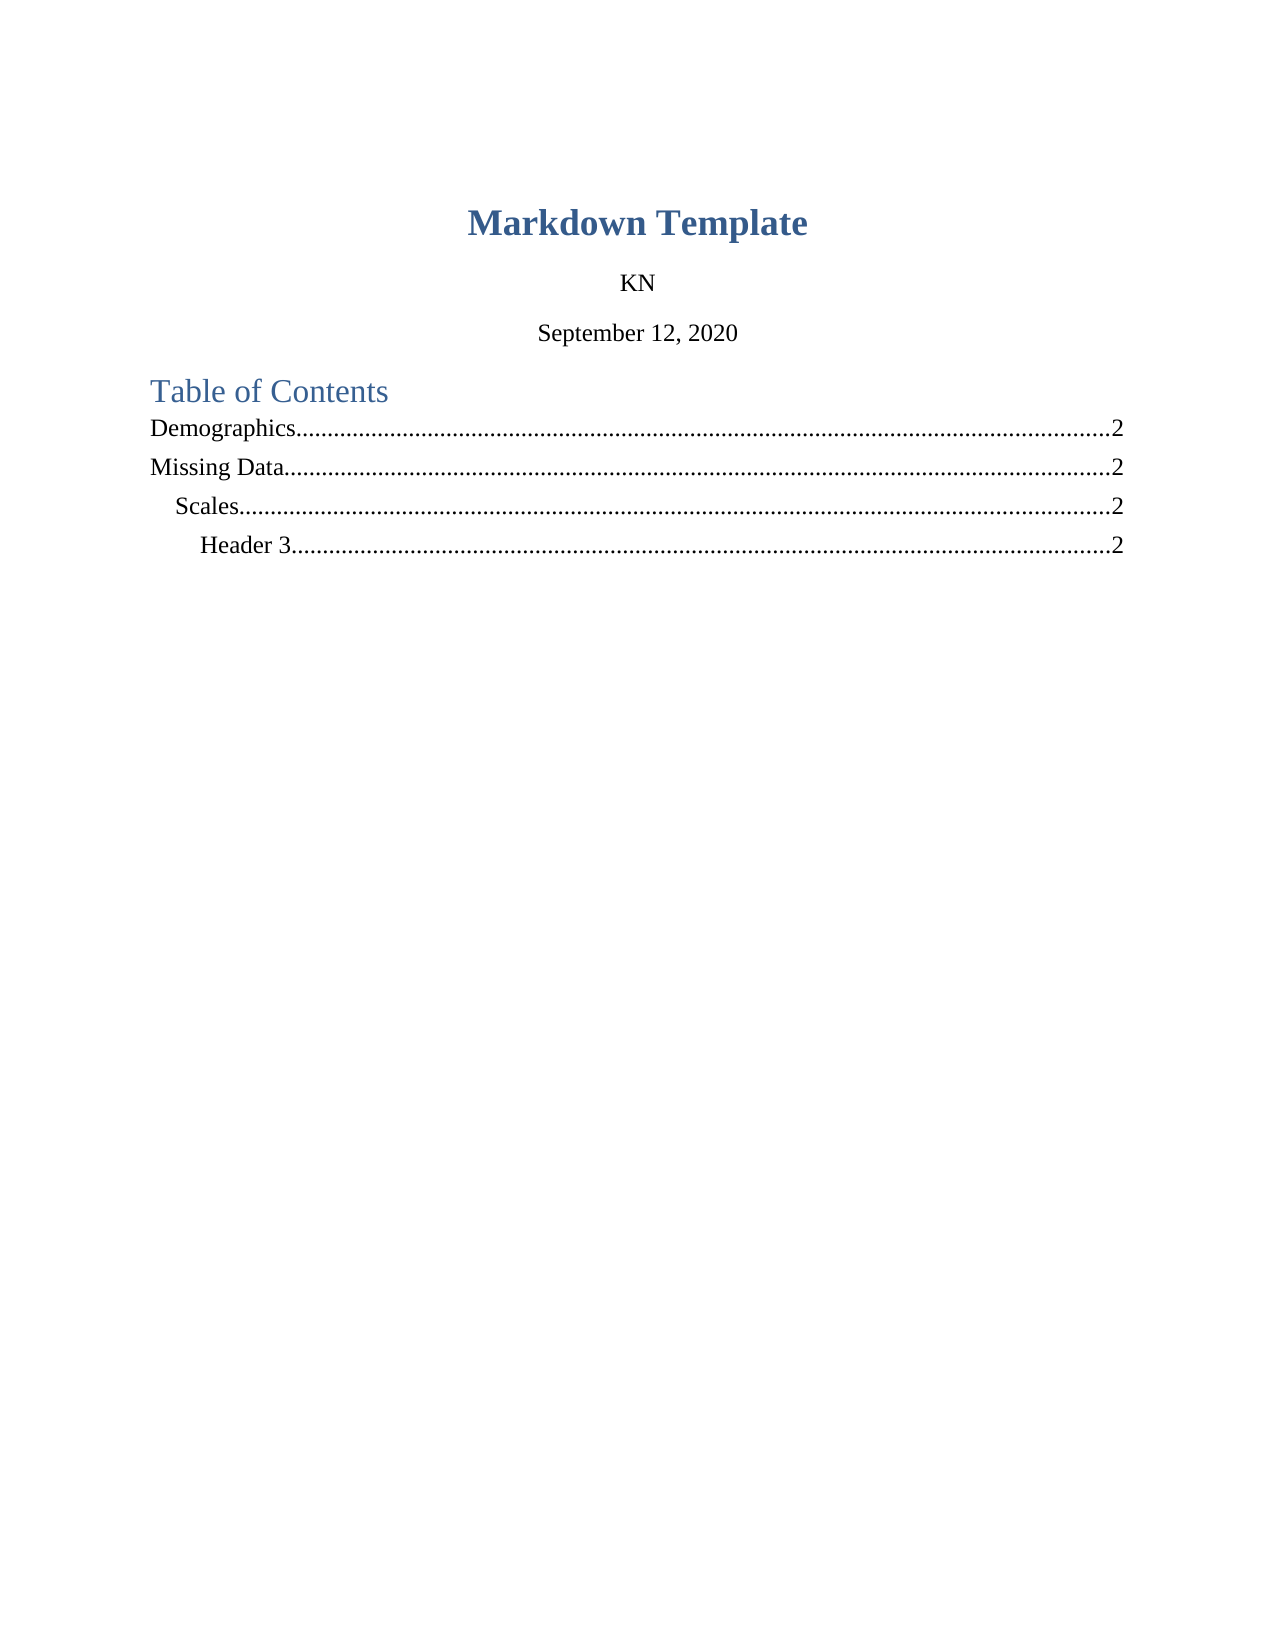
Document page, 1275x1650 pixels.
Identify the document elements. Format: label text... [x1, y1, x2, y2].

text KN [150, 268, 1125, 297]
title Markdown Template [150, 200, 1125, 243]
text September 12, 2020 [150, 318, 1125, 346]
